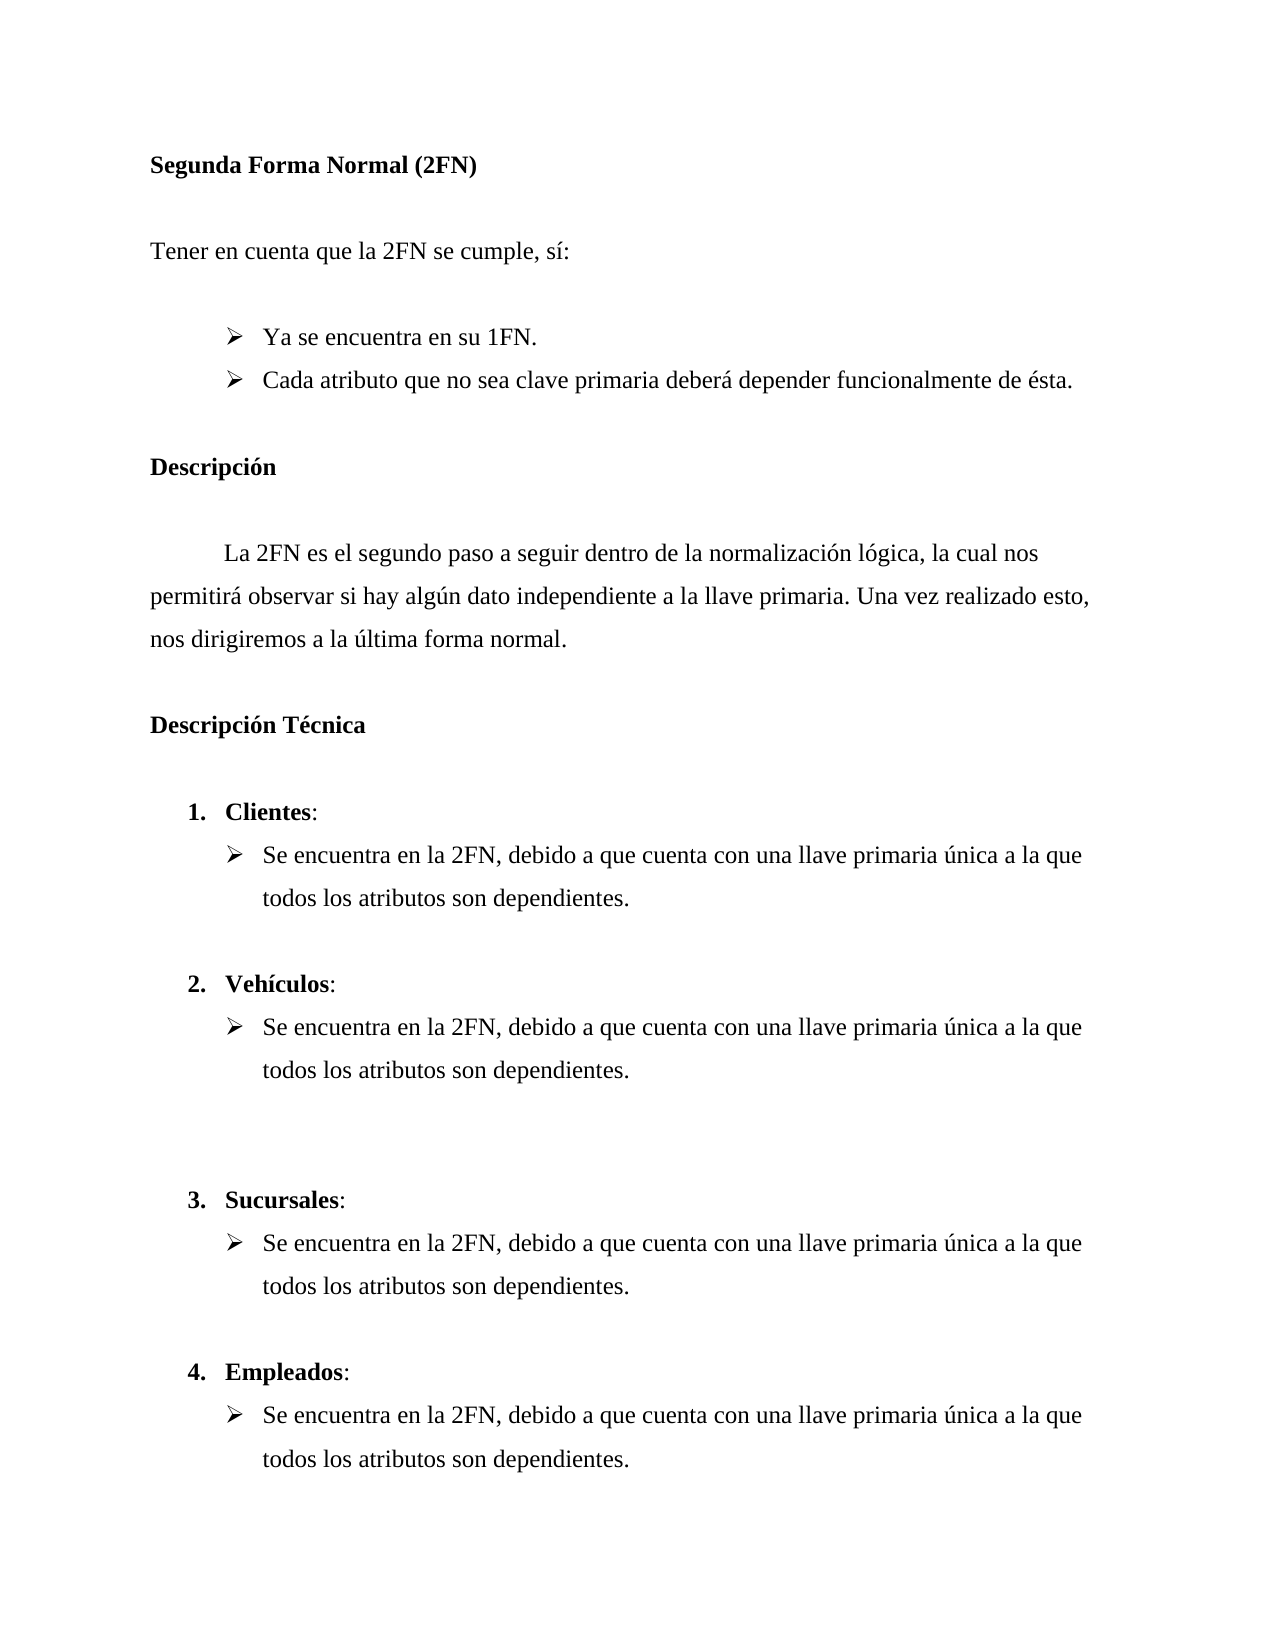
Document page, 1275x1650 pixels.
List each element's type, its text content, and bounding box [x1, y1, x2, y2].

list Ya se encuentra en su 1FN. [225, 322, 1125, 351]
text La 2FN es el segundo paso a seguir dentro de la normalización lógica, la cual nos permitirá observar si hay algún dato independiente a la llave primaria. Una vez realizado esto, nos dirigiremos a la última forma normal. [150, 538, 1125, 653]
list Se encuentra en la 2FN, debido a que cuenta con una llave primaria única a la que todos los atributos son dependientes. [225, 1012, 1125, 1084]
subtitle Descripción Técnica [150, 711, 1125, 739]
list Sucursales: [187, 1185, 1125, 1214]
list Cada atributo que no sea clave primaria deberá depender funcionalmente de ésta. [225, 366, 1125, 394]
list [225, 1401, 1125, 1472]
text Tener en cuenta que la 2FN se cumple, sí: [150, 236, 1125, 265]
subtitle Descripción [150, 452, 1125, 481]
list Se encuentra en la 2FN, debido a que cuenta con una llave primaria única a la que todos los atributos son dependientes. [225, 840, 1125, 912]
subtitle Segunda Forma Normal (2FN) [150, 150, 1125, 179]
list Empleados: [187, 1357, 1125, 1386]
list Clientes: [187, 797, 1125, 826]
list Vehículos: [187, 969, 1125, 998]
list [225, 1228, 1125, 1300]
